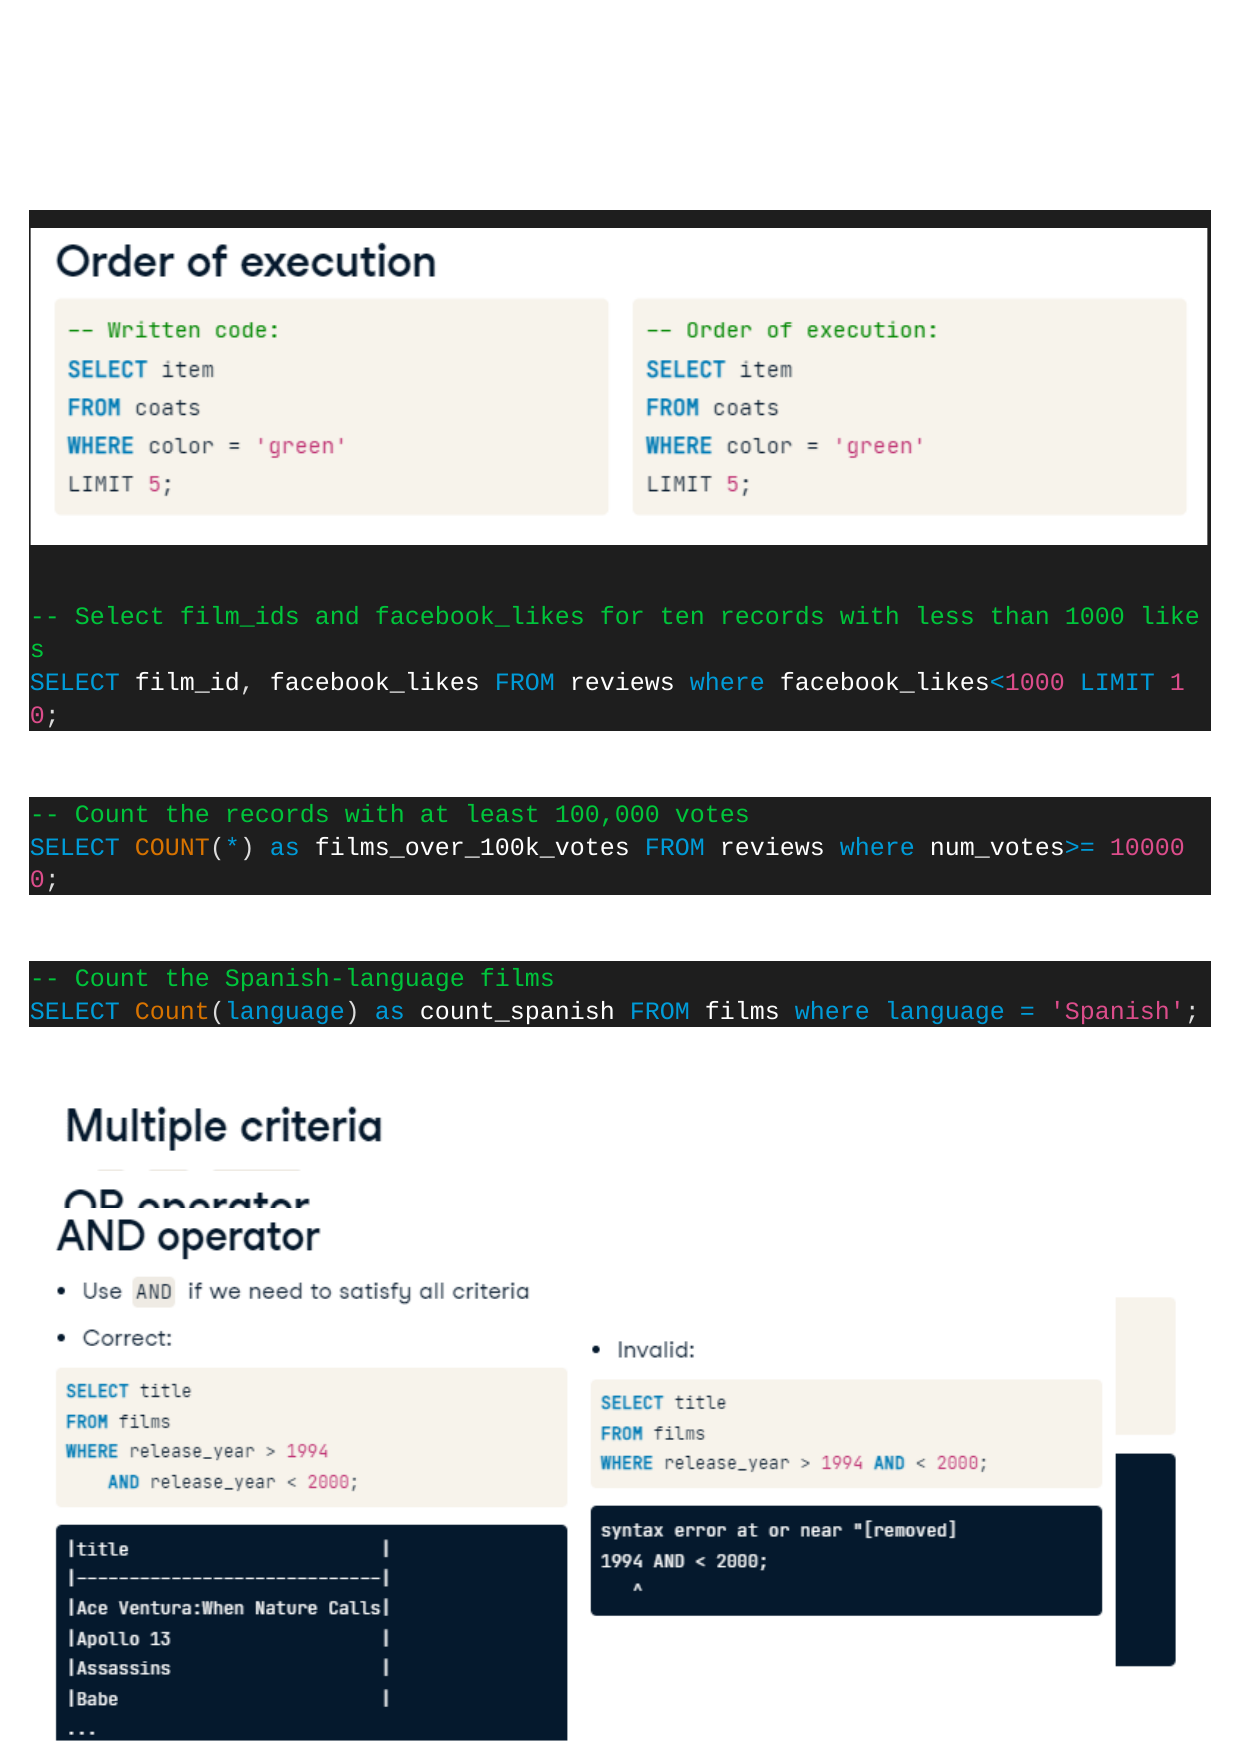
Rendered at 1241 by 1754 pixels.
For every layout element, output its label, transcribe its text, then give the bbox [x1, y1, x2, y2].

text SELECT Count(language) as count_spanish FROM films where language = 'Spanish'; [29, 994, 1211, 1027]
text -- Count the Spanish-language films [29, 961, 1211, 994]
text -- Count the records with at least 100,000 votes [29, 797, 1211, 829]
picture [46, 1093, 1190, 1752]
picture [29, 228, 1206, 544]
text SELECT film_id, facebook_likes FROM reviews where facebook_likes<1000 LIMIT 10; [29, 665, 1211, 731]
text SELECT COUNT(*) as films_over_100k_votes FROM reviews where num_votes>= 100000; [29, 829, 1211, 895]
